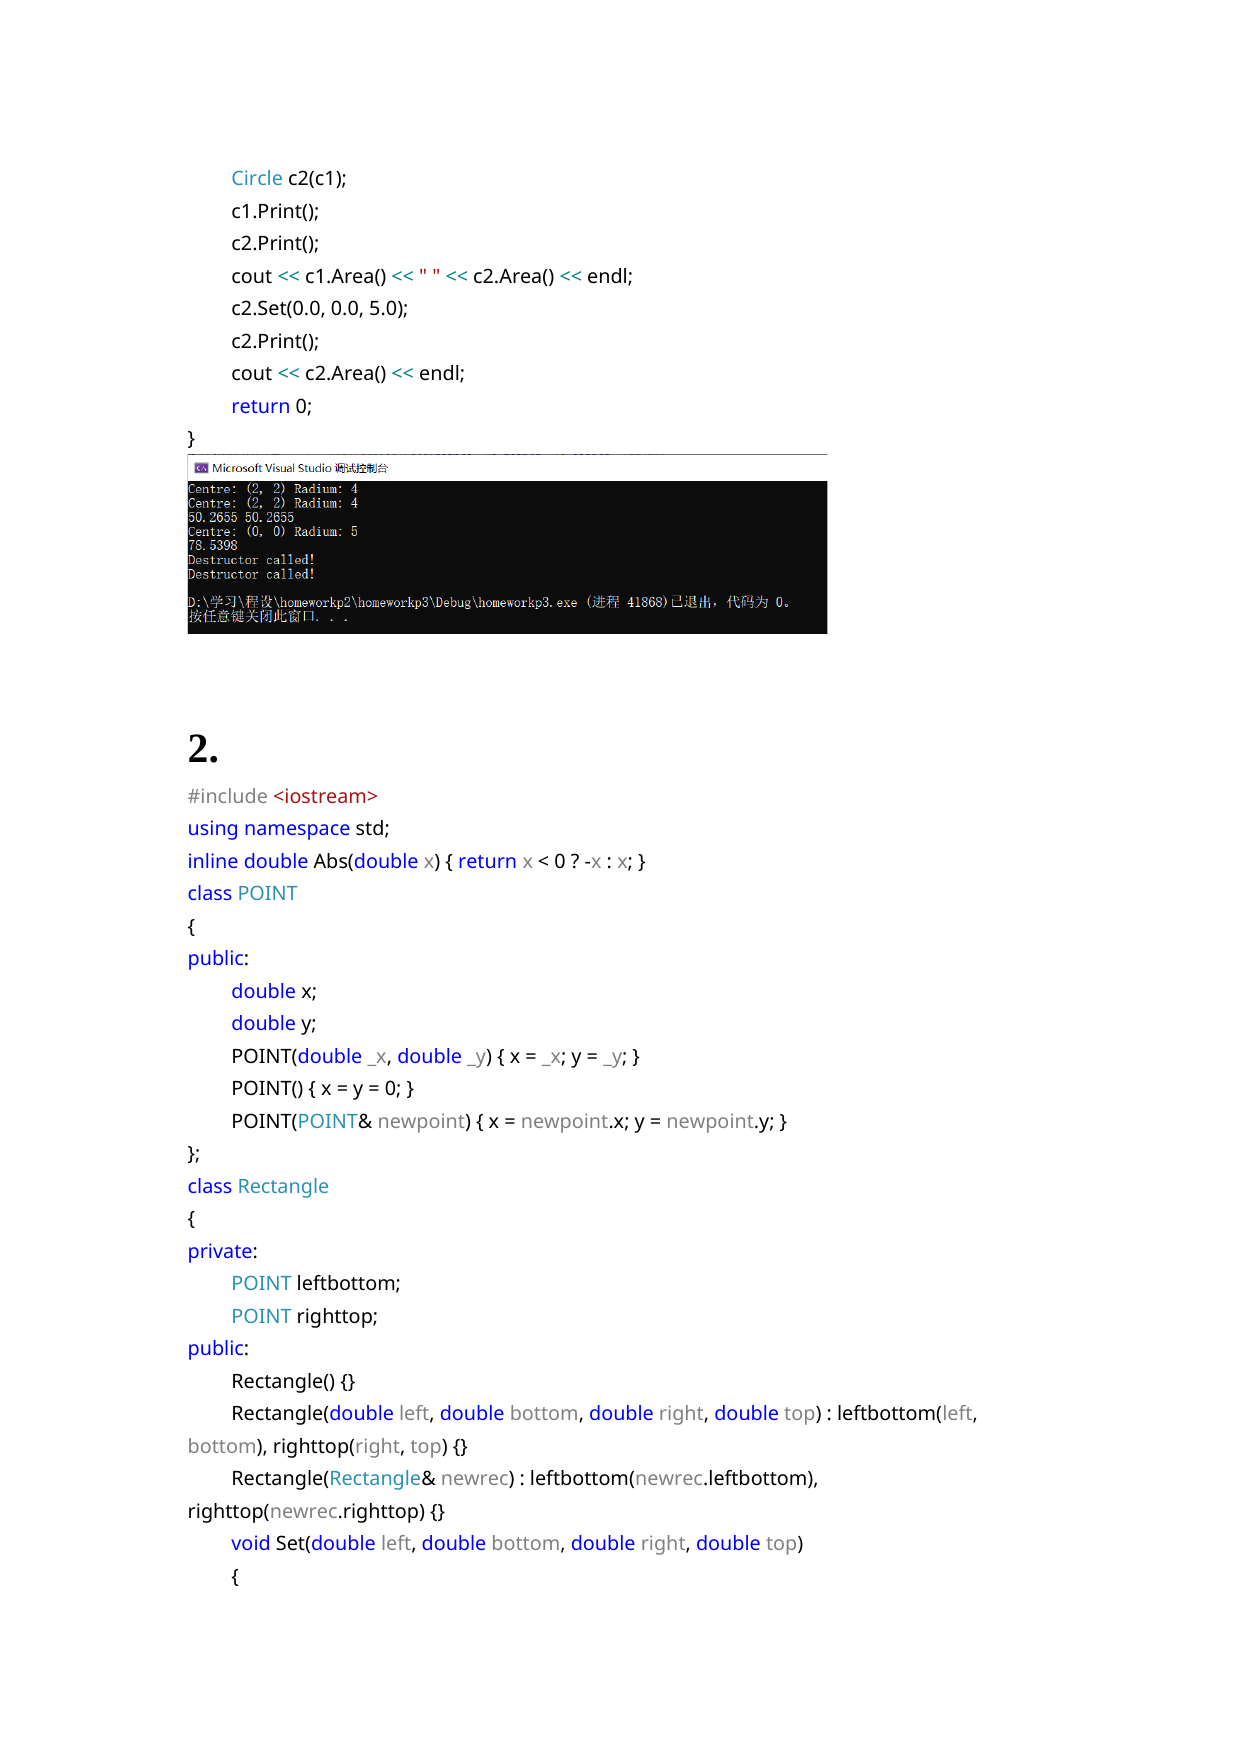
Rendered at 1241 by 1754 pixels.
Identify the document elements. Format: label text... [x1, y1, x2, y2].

text void Set(double left, double bottom, double right, double top) [187, 1527, 1053, 1559]
text { [187, 1559, 1053, 1592]
text double y; [187, 1007, 1053, 1039]
text private: [187, 1234, 1053, 1267]
text c2.Print(); [187, 227, 1053, 259]
text Circle c2(c1); [187, 162, 1053, 194]
text c2.Print(); [187, 324, 1053, 357]
text class POINT [187, 877, 1053, 909]
text Rectangle() {} [187, 1364, 1053, 1397]
text cout << c1.Area() << " " << c2.Area() << endl; [187, 259, 1053, 292]
text public: [187, 1332, 1053, 1364]
text using namespace std; [187, 812, 1053, 844]
text cout << c2.Area() << endl; [187, 357, 1053, 389]
text }; [187, 1137, 1053, 1169]
text c2.Set(0.0, 0.0, 5.0); [187, 292, 1053, 324]
text POINT leftbottom; [187, 1267, 1053, 1299]
text c1.Print(); [187, 194, 1053, 227]
text class Rectangle [187, 1169, 1053, 1202]
text inline double Abs(double x) { return x < 0 ? -x : x; } [187, 844, 1053, 877]
text POINT() { x = y = 0; } [187, 1072, 1053, 1104]
text { [187, 909, 1053, 942]
text public: [187, 942, 1053, 974]
text #include <iostream> [187, 779, 1053, 812]
text return 0; [187, 389, 1053, 422]
text POINT(double _x, double _y) { x = _x; y = _y; } [187, 1039, 1053, 1072]
picture [187, 454, 828, 634]
text 2. [187, 714, 1053, 779]
text POINT(POINT& newpoint) { x = newpoint.x; y = newpoint.y; } [187, 1104, 1053, 1137]
text Rectangle(Rectangle& newrec) : leftbottom(newrec.leftbottom), righttop(newrec.righttop) {} [187, 1462, 1053, 1527]
text Rectangle(double left, double bottom, double right, double top) : leftbottom(left, bottom), righttop(right, top) {} [187, 1397, 1053, 1462]
text { [187, 1202, 1053, 1234]
text } [187, 422, 1053, 454]
text double x; [187, 974, 1053, 1007]
text POINT righttop; [187, 1299, 1053, 1332]
